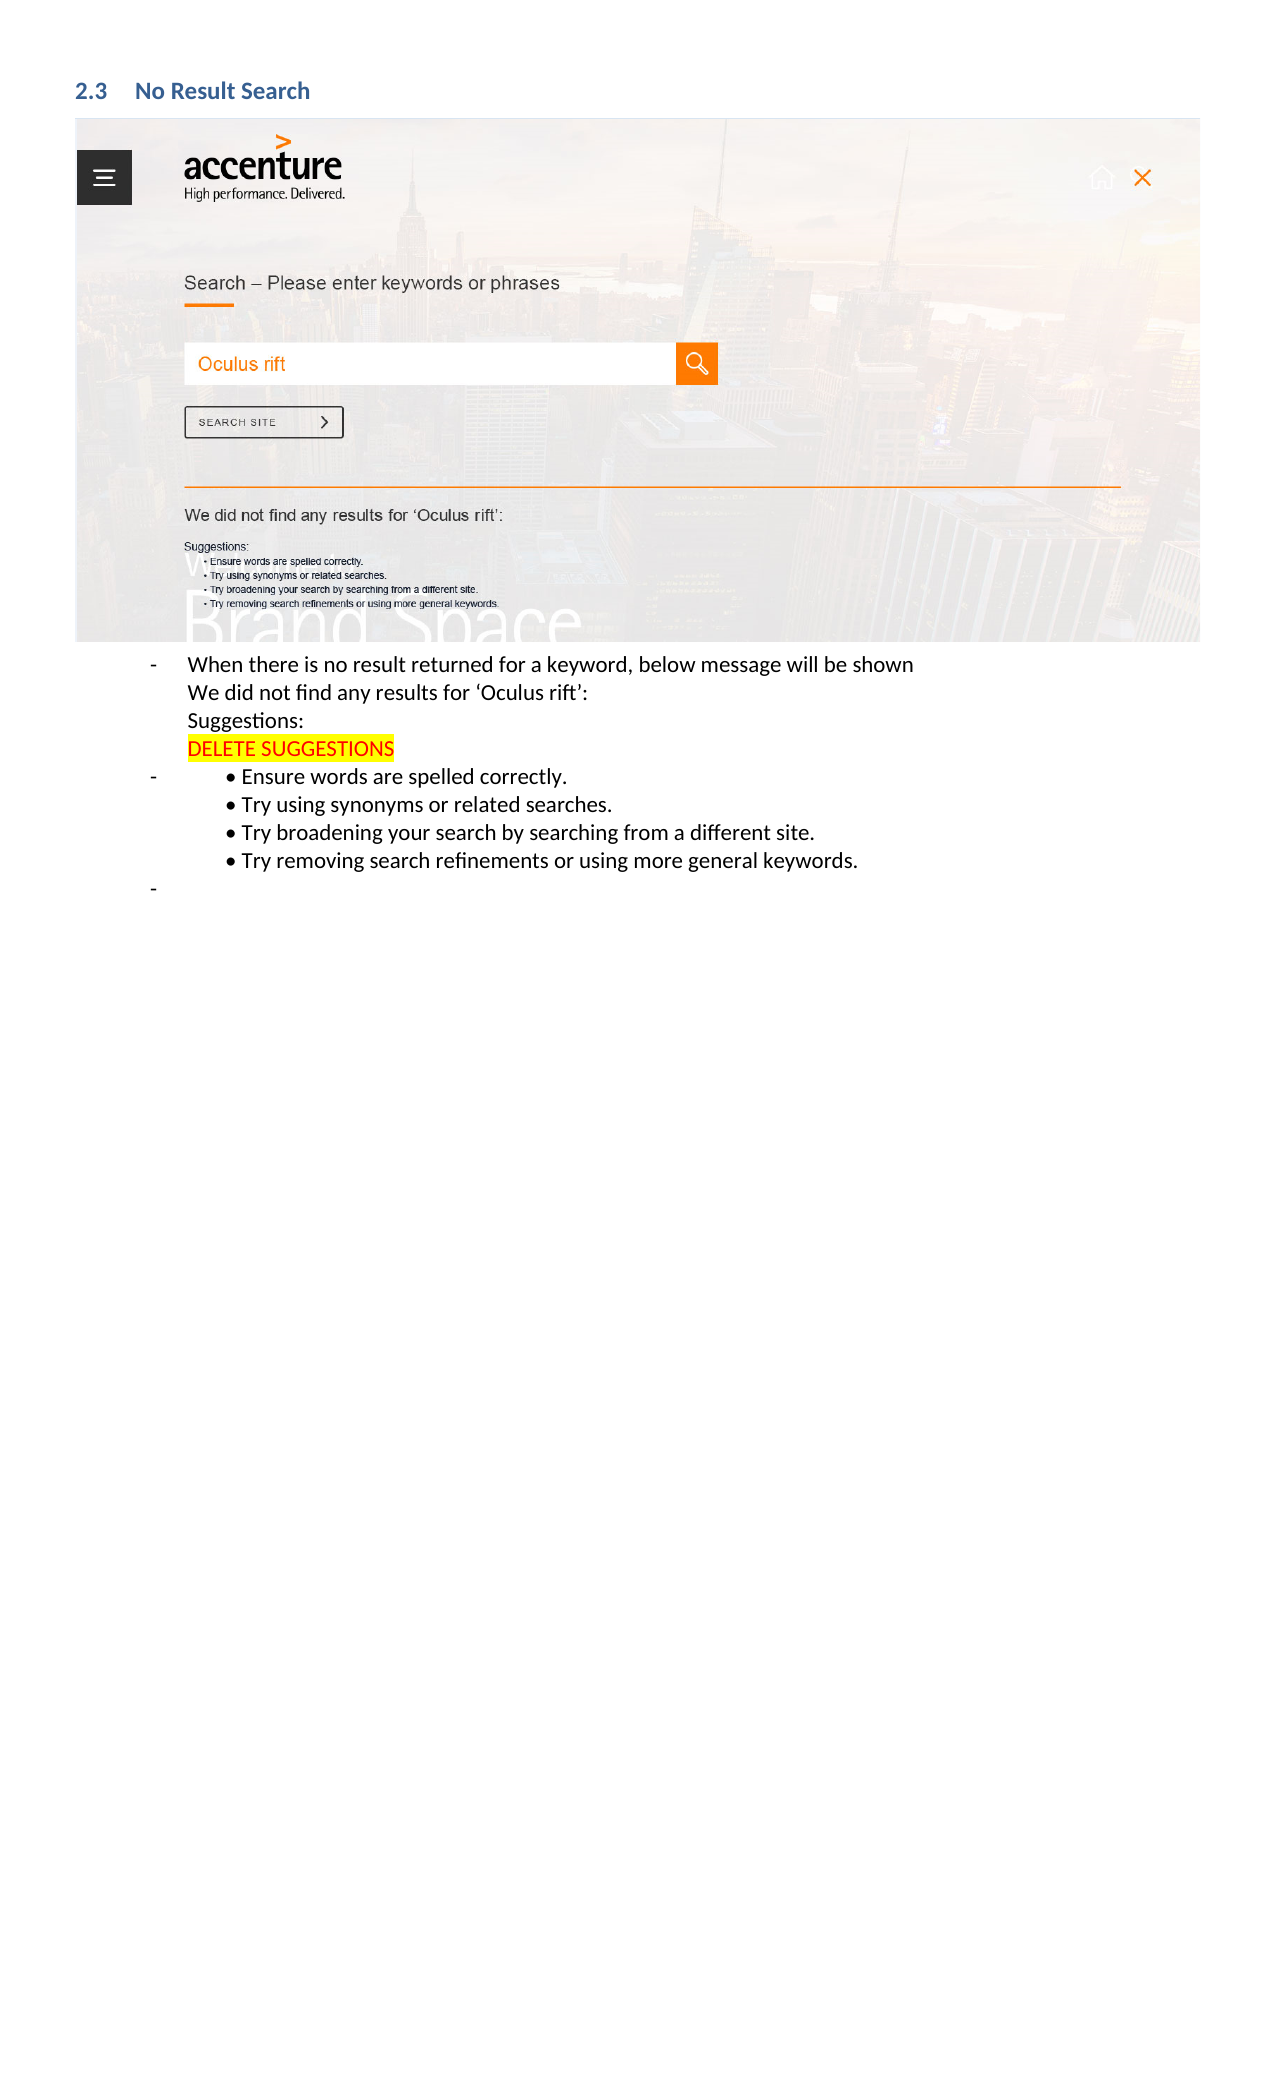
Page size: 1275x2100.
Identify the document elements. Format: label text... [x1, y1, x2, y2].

list When there is no result returned for a keyword, below message will be shown We did not find any results for ‘Oculus rift’: Suggestions: DELETE SUGGESTIONS [150, 650, 1200, 762]
subtitle No Result Search [75, 75, 1200, 106]
picture [75, 118, 1200, 642]
list • Ensure words are spelled correctly. • Try using synonyms or related searches. • Try broadening your search by searching from a different site. • Try removing search refinements or using more general keywords. [150, 762, 1200, 874]
